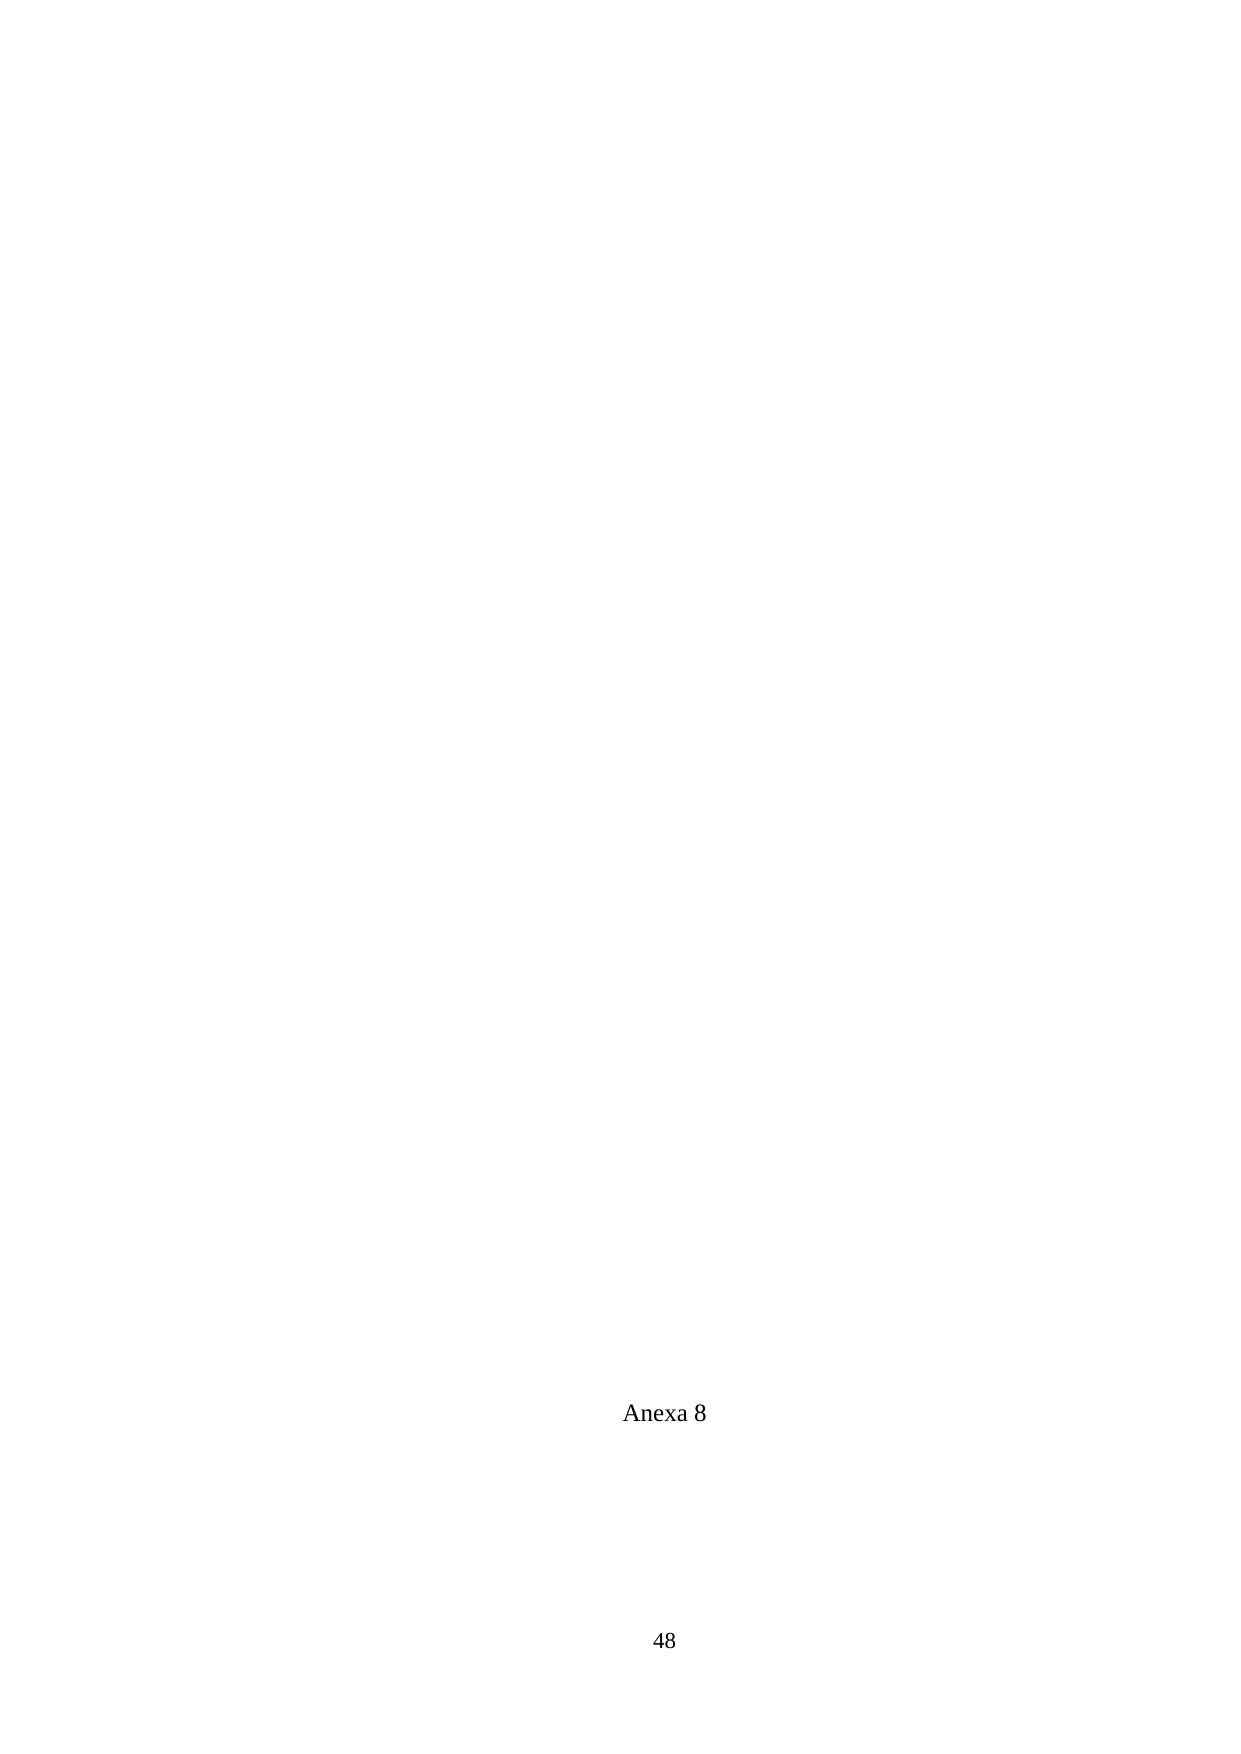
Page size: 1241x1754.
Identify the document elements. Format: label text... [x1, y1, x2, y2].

text Anexa 8 [177, 1398, 1152, 1427]
